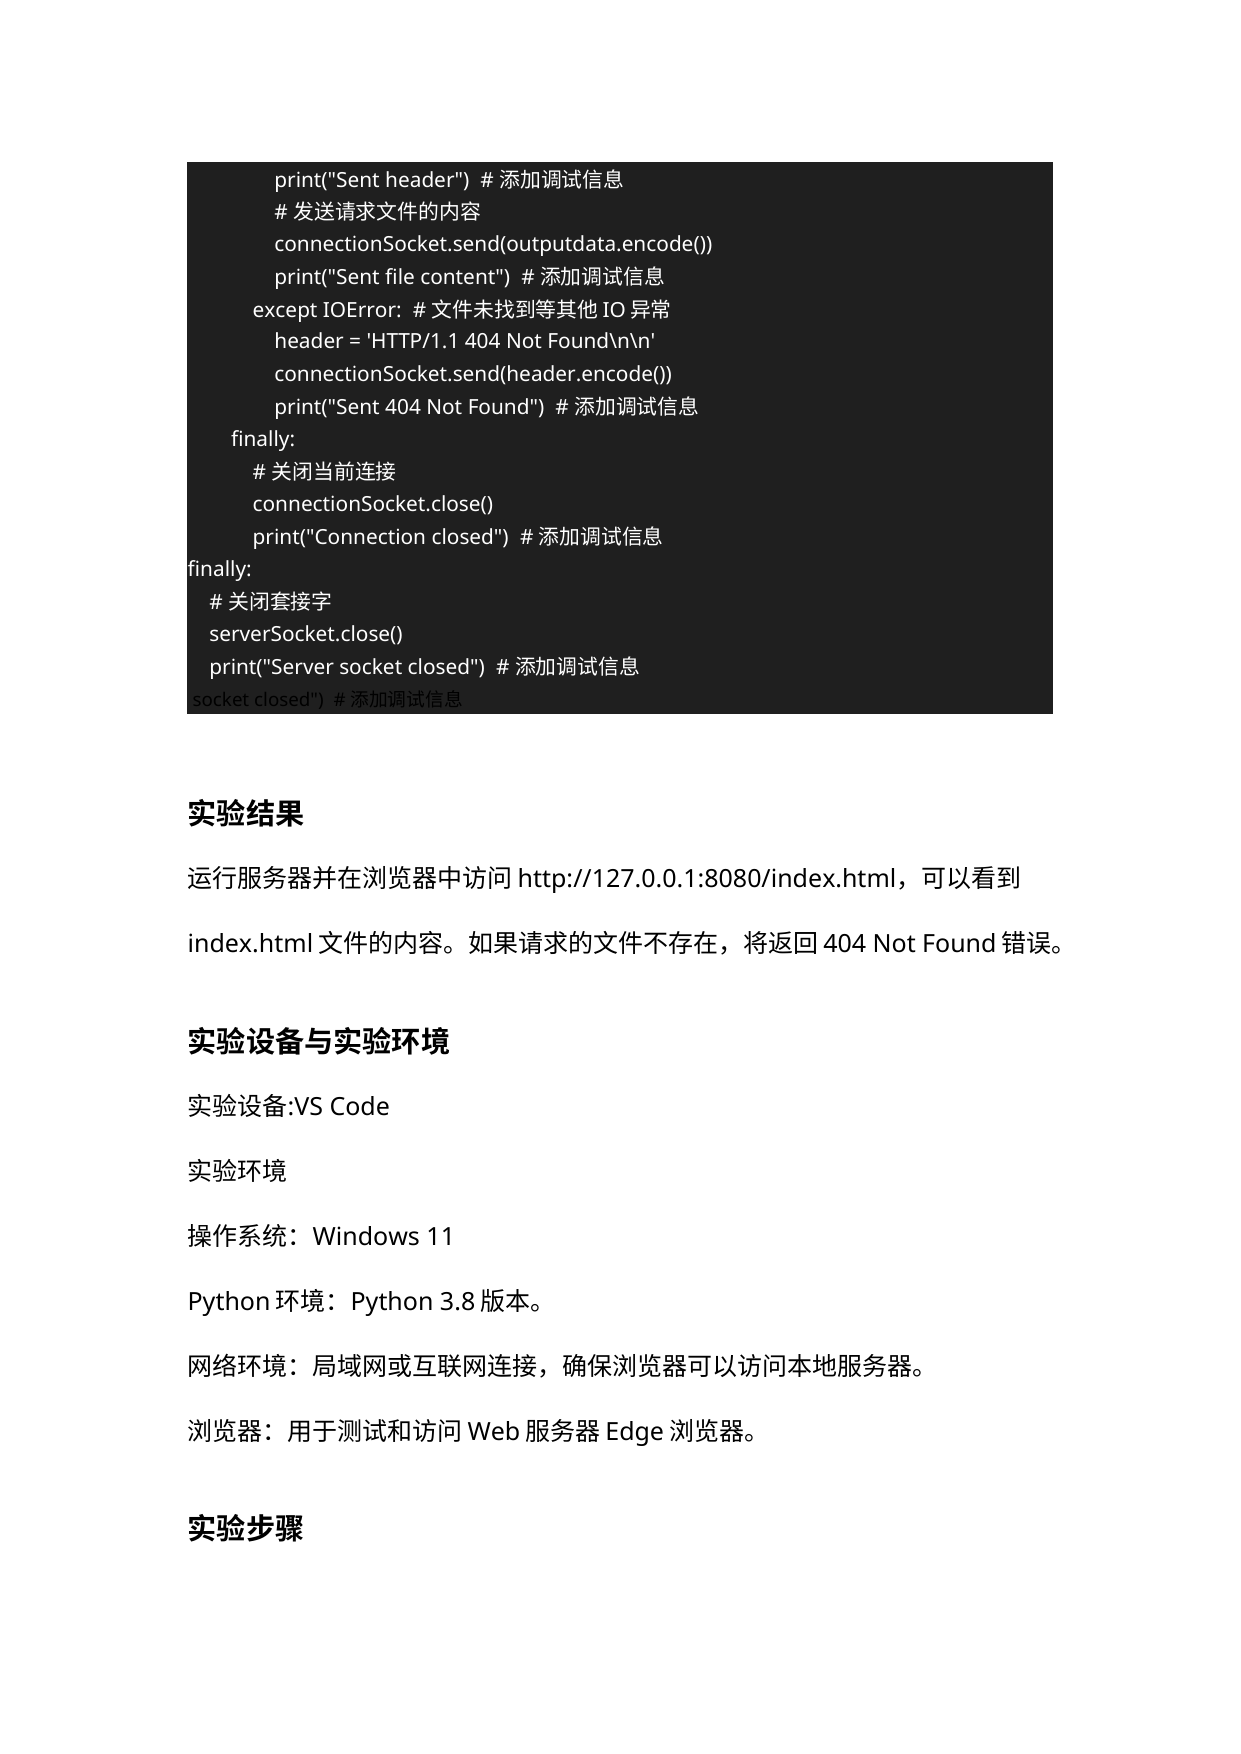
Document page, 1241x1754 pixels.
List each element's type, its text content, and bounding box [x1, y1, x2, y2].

text print("Sent file content") # 添加调试信息 [187, 259, 1053, 292]
text 实验环境 [187, 1137, 1053, 1202]
text socket closed") # 添加调试信息 [187, 682, 1053, 714]
text # 发送请求文件的内容 [187, 194, 1053, 227]
text print("Sent 404 Not Found") # 添加调试信息 [187, 389, 1053, 422]
text 网络环境：局域网或互联网连接，确保浏览器可以访问本地服务器。 [187, 1332, 1053, 1397]
text 实验结果 [187, 779, 1053, 844]
text connectionSocket.close() [187, 487, 1053, 519]
text 实验步骤 [187, 1494, 1053, 1559]
text # 关闭套接字 [187, 584, 1053, 617]
text connectionSocket.send(header.encode()) [187, 357, 1053, 389]
text 实验设备与实验环境 [187, 1007, 1053, 1072]
text serverSocket.close() [187, 617, 1053, 649]
text 浏览器：用于测试和访问Web服务器Edge浏览器。 [187, 1397, 1053, 1462]
text except IOError: # 文件未找到等其他IO异常 [187, 292, 1053, 324]
text Python环境：Python 3.8版本。 [187, 1267, 1053, 1332]
text header = 'HTTP/1.1 404 Not Found\n\n' [187, 324, 1053, 357]
text connectionSocket.send(outputdata.encode()) [187, 227, 1053, 259]
text finally: [187, 422, 1053, 454]
text print("Server socket closed") # 添加调试信息 [187, 649, 1053, 682]
text 运行服务器并在浏览器中访问http://127.0.0.1:8080/index.html，可以看到index.html文件的内容。如果请求的文件不存在，将返回404 Not Found错误。 [187, 844, 1053, 974]
text finally: [187, 552, 1053, 584]
text 操作系统：Windows 11 [187, 1202, 1053, 1267]
text 实验设备:VS Code [187, 1072, 1053, 1137]
text # 关闭当前连接 [187, 454, 1053, 487]
text print("Sent header") # 添加调试信息 [187, 162, 1053, 194]
text print("Connection closed") # 添加调试信息 [187, 519, 1053, 552]
